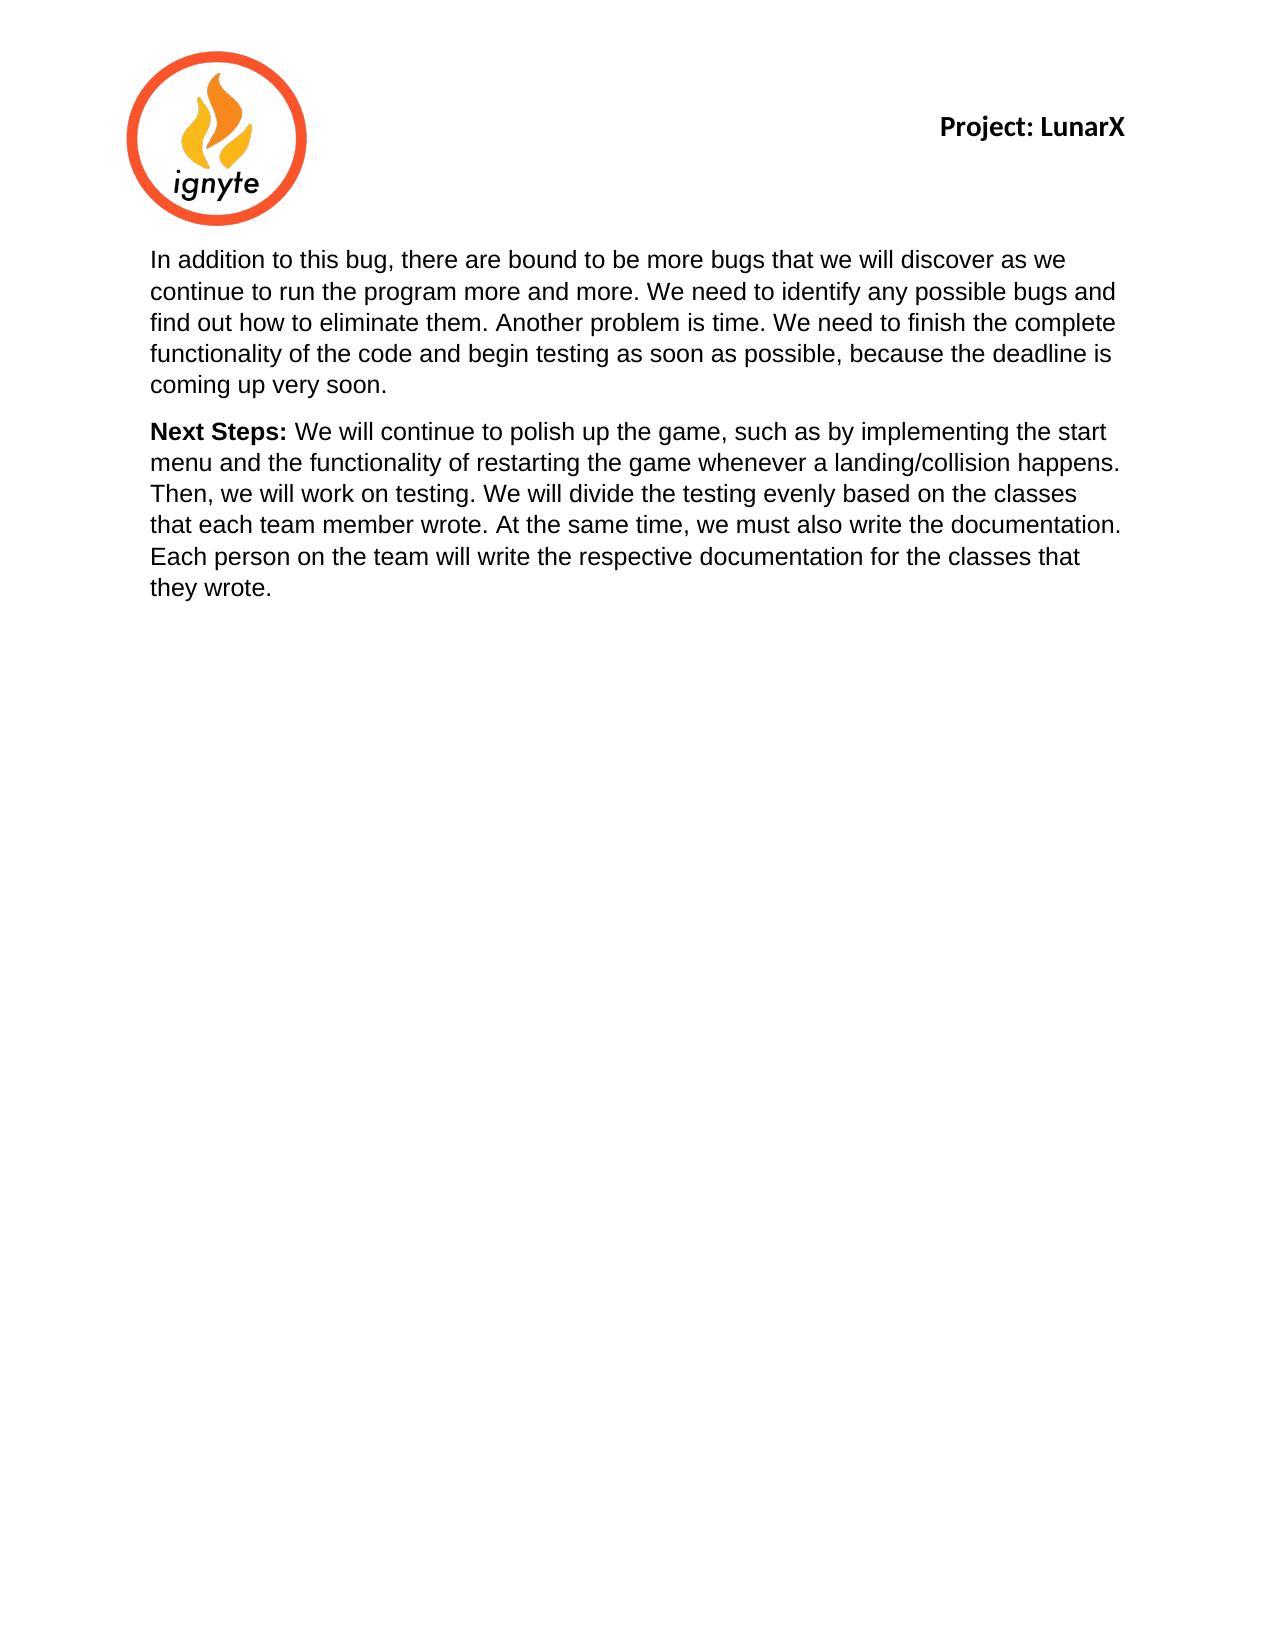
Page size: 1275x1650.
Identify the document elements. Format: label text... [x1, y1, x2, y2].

text Next Steps: We will continue to polish up the game, such as by implementing the start menu and the functionality of restarting the game whenever a landing/collision happens. Then, we will work on testing. We will divide the testing evenly based on the classes that each team member wrote. At the same time, we must also write the documentation. Each person on the team will write the respective documentation for the classes that they wrote. [150, 417, 1125, 601]
picture [44, 9, 389, 228]
text In addition to this bug, there are bound to be more bugs that we will discover as we continue to run the program more and more. We need to identify any possible bugs and find out how to eliminate them. Another problem is time. We need to finish the complete functionality of the code and begin testing as soon as possible, because the deadline is coming up very soon. [150, 245, 1125, 398]
